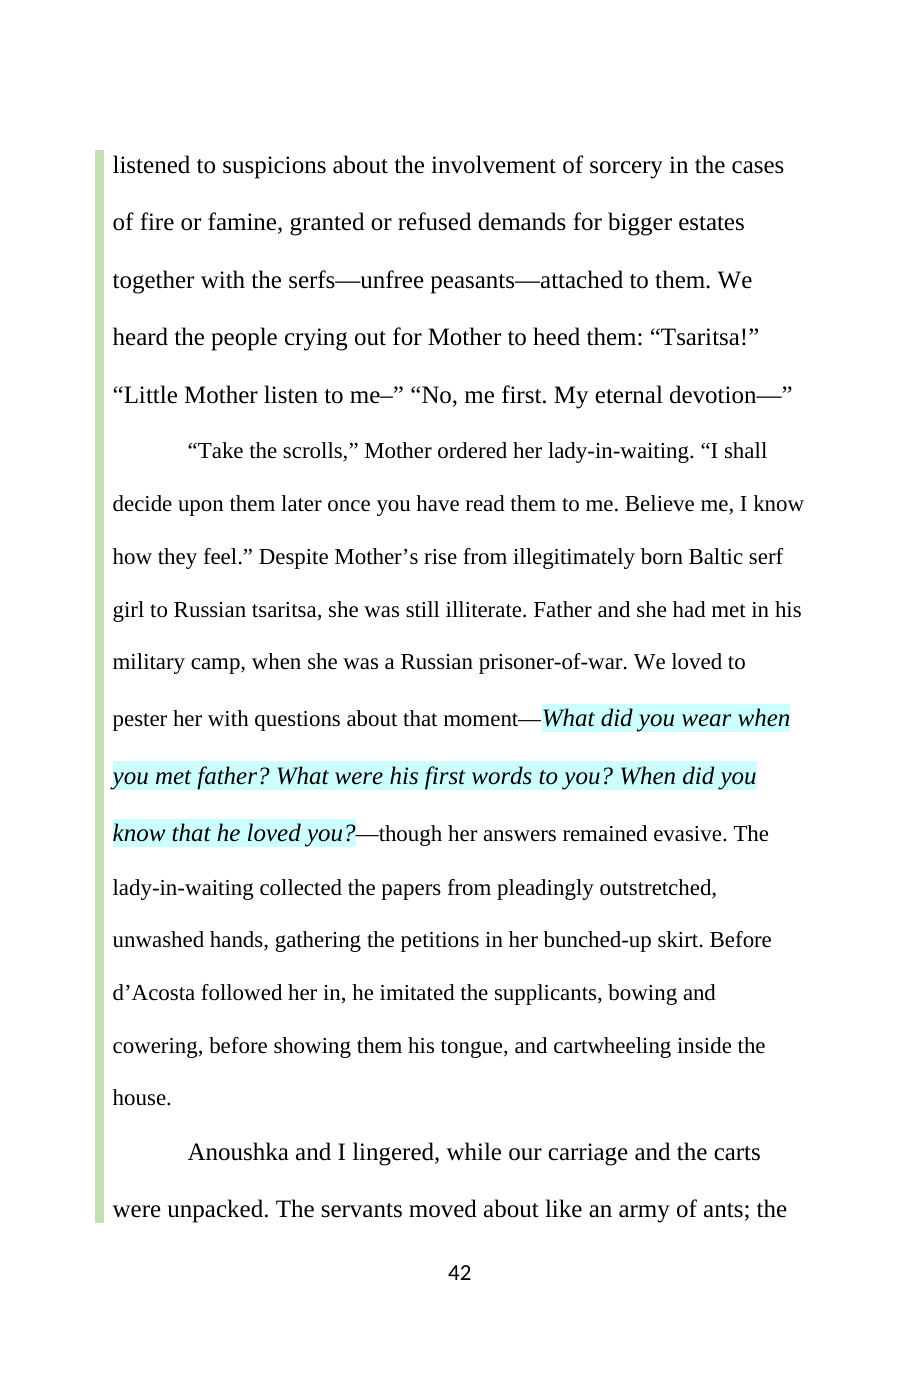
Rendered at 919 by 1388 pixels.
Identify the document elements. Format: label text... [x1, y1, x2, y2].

text “Take the scrolls,” Mother ordered her lady-in-waiting. “I shall decide upon them later once you have read them to me. Believe me, I know how they feel.” Despite Mother’s rise from illegitimately born Baltic serf girl to Russian tsaritsa, she was still illiterate. Father and she had met in his military camp, when she was a Russian prisoner-of-war. We loved to pester her with questions about that moment—What did you wear when you met father? What were his first words to you? When did you know that he loved you?—though her answers remained evasive. The lady-in-waiting collected the papers from pleadingly outstretched, unwashed hands, gathering the petitions in her bunched-up skirt. Before d’Acosta followed her in, he imitated the supplicants, bowing and cowering, before showing them his tongue, and cartwheeling inside the house. [104, 437, 806, 1111]
